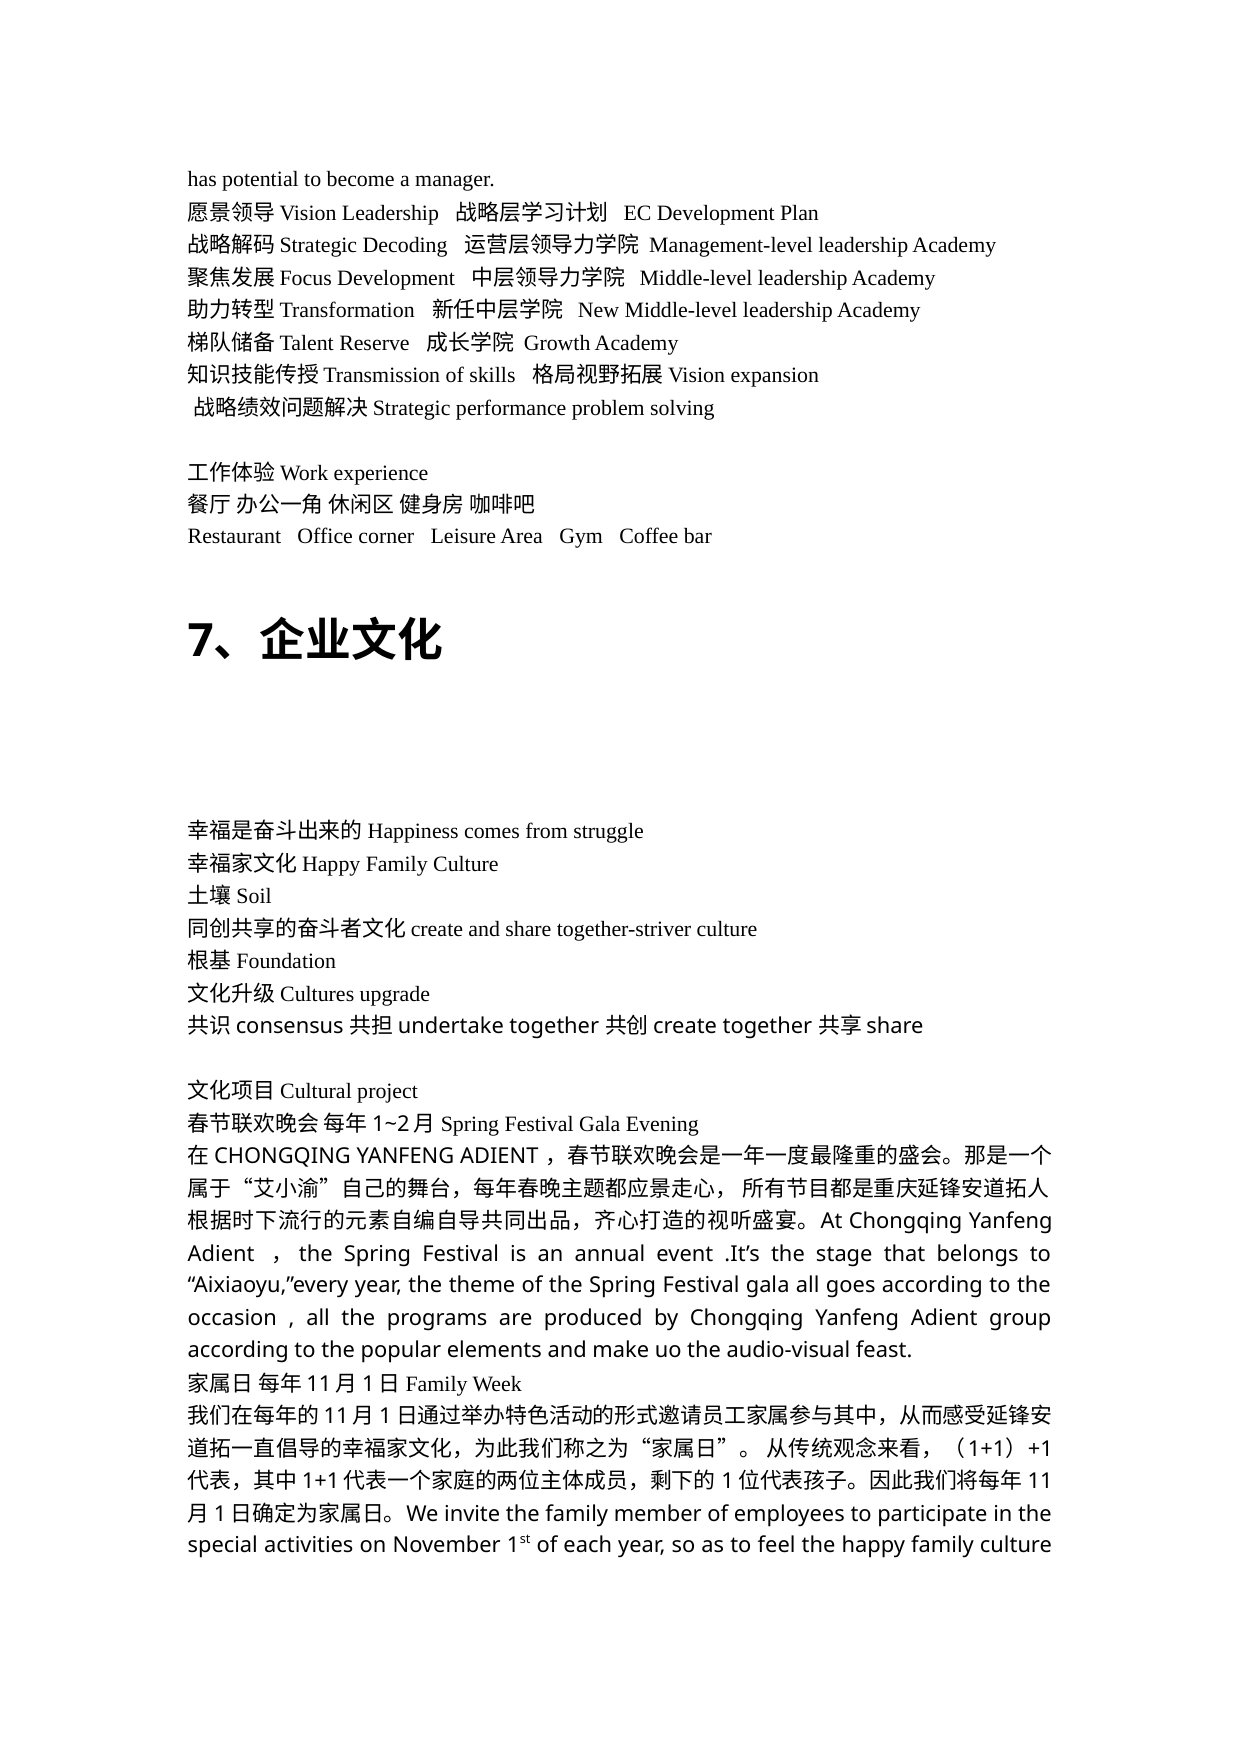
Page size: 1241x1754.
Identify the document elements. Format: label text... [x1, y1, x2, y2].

text 愿景领导Vision Leadership 战略层学习计划 EC Development Plan [187, 194, 1053, 227]
text 战略解码Strategic Decoding 运营层领导力学院 Management-level leadership Academy [187, 227, 1053, 259]
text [187, 162, 1053, 194]
text Restaurant Office corner Leisure Area Gym Coffee bar [187, 519, 1053, 552]
text 餐厅 办公一角 休闲区 健身房 咖啡吧 [187, 487, 1053, 519]
text 梯队储备Talent Reserve 成长学院 Growth Academy [187, 324, 1053, 357]
text 春节联欢晚会 每年1~2月 Spring Festival Gala Evening [187, 1106, 1053, 1138]
text 文化项目 Cultural project [187, 1073, 1053, 1106]
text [187, 1398, 1053, 1561]
text 聚焦发展Focus Development 中层领导力学院 Middle-level leadership Academy [187, 259, 1053, 292]
text 同创共享的奋斗者文化create and share together-striver culture [187, 911, 1053, 943]
text 助力转型Transformation 新任中层学院 New Middle-level leadership Academy [187, 292, 1053, 324]
text 土壤 Soil [187, 878, 1053, 911]
text 幸福是奋斗出来的 Happiness comes from struggle [187, 813, 1053, 846]
text 在CHONGQING YANFENG ADIENT ，春节联欢晚会是一年一度最隆重的盛会。那是一个属于“艾小渝”自己的舞台，每年春晚主题都应景走心， 所有节目都是重庆延锋安道拓人根据时下流行的元素自编自导共同出品，齐心打造的视听盛宴。At Chongqing Yanfeng Adient ，the Spring Festival is an annual event .It’s the stage that belongs to “Aixiaoyu,”every year, the theme of the Spring Festival gala all goes according to the occasion , all the programs are produced by Chongqing Yanfeng Adient group according to the popular elements and make uo the audio-visual feast. [187, 1138, 1053, 1366]
text 知识技能传授Transmission of skills 格局视野拓展Vision expansion [187, 357, 1053, 389]
subtitle 7、企业文化 [187, 587, 1053, 685]
text 文化升级 Cultures upgrade [187, 976, 1053, 1008]
text 幸福家文化 Happy Family Culture [187, 846, 1053, 878]
text 工作体验 Work experience [187, 454, 1053, 487]
text 家属日 每年11月1日 Family Week [187, 1366, 1053, 1398]
text 战略绩效问题解决Strategic performance problem solving [187, 389, 1053, 422]
text 根基 Foundation [187, 943, 1053, 976]
text 共识consensus 共担undertake together 共创create together 共享share [187, 1008, 1053, 1041]
